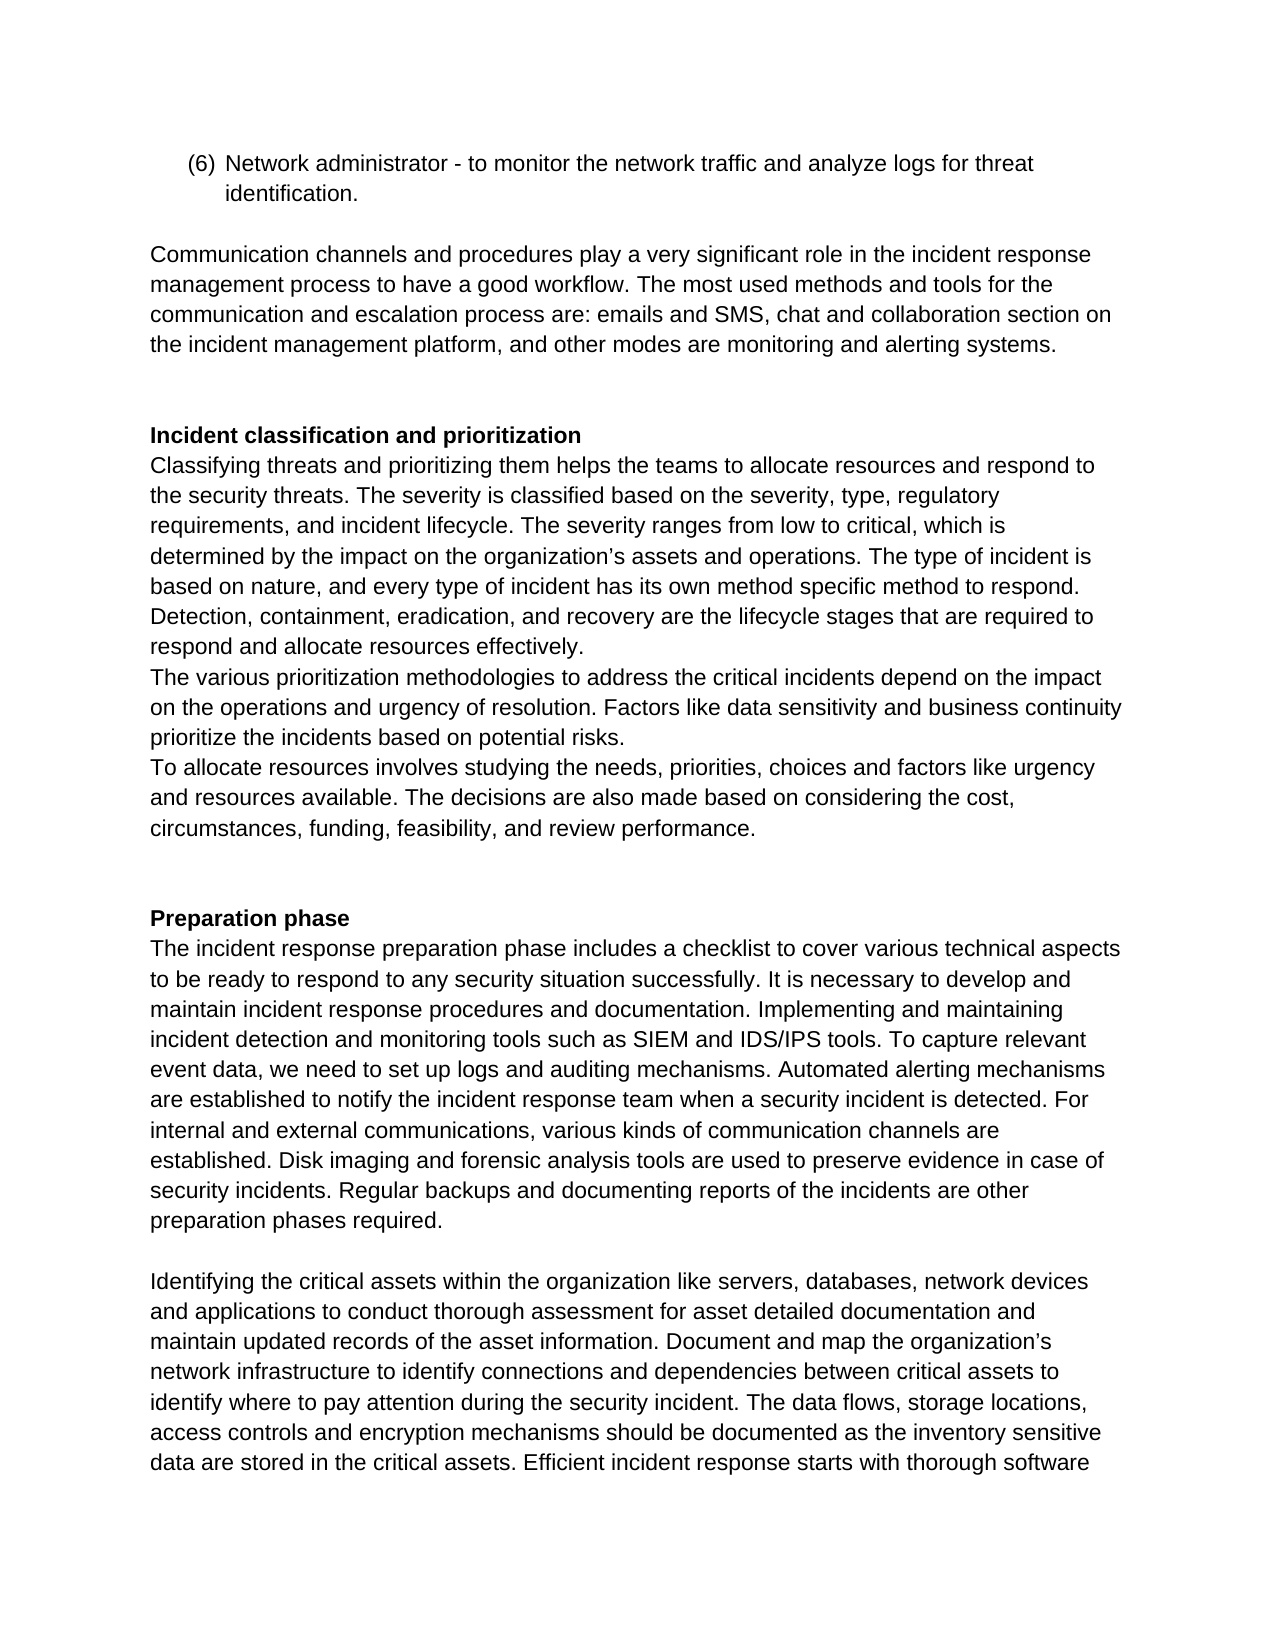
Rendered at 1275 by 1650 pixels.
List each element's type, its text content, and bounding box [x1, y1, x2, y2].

text Communication channels and procedures play a very significant role in the incident response management process to have a good workflow. The most used methods and tools for the communication and escalation process are: emails and SMS, chat and collaboration section on the incident management platform, and other modes are monitoring and alerting systems. [150, 241, 1125, 358]
text Incident classification and prioritization [150, 422, 1125, 448]
text The incident response preparation phase includes a checklist to cover various technical aspects to be ready to respond to any security situation successfully. It is necessary to develop and maintain incident response procedures and documentation. Implementing and maintaining incident detection and monitoring tools such as SIEM and IDS/IPS tools. To capture relevant event data, we need to set up logs and auditing mechanisms. Automated alerting mechanisms are established to notify the incident response team when a security incident is detected. For internal and external communications, various kinds of communication channels are established. Disk imaging and forensic analysis tools are used to preserve evidence in case of security incidents. Regular backups and documenting reports of the incidents are other preparation phases required. [150, 935, 1125, 1234]
list Network administrator - to monitor the network traffic and analyze logs for threat identification. [187, 150, 1125, 207]
text To allocate resources involves studying the needs, priorities, choices and factors like urgency and resources available. The decisions are also made based on considering the cost, circumstances, funding, feasibility, and review performance. [150, 754, 1125, 841]
text Classifying threats and prioritizing them helps the teams to allocate resources and respond to the security threats. The severity is classified based on the severity, type, regulatory requirements, and incident lifecycle. The severity ranges from low to critical, which is determined by the impact on the organization’s assets and operations. The type of incident is based on nature, and every type of incident has its own method specific method to respond. Detection, containment, eradication, and recovery are the lifecycle stages that are required to respond and allocate resources effectively. [150, 452, 1125, 660]
text The various prioritization methodologies to address the critical incidents depend on the impact on the operations and urgency of resolution. Factors like data sensitivity and business continuity prioritize the incidents based on potential risks. [150, 663, 1125, 750]
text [150, 1268, 1125, 1475]
text Preparation phase [150, 905, 1125, 932]
